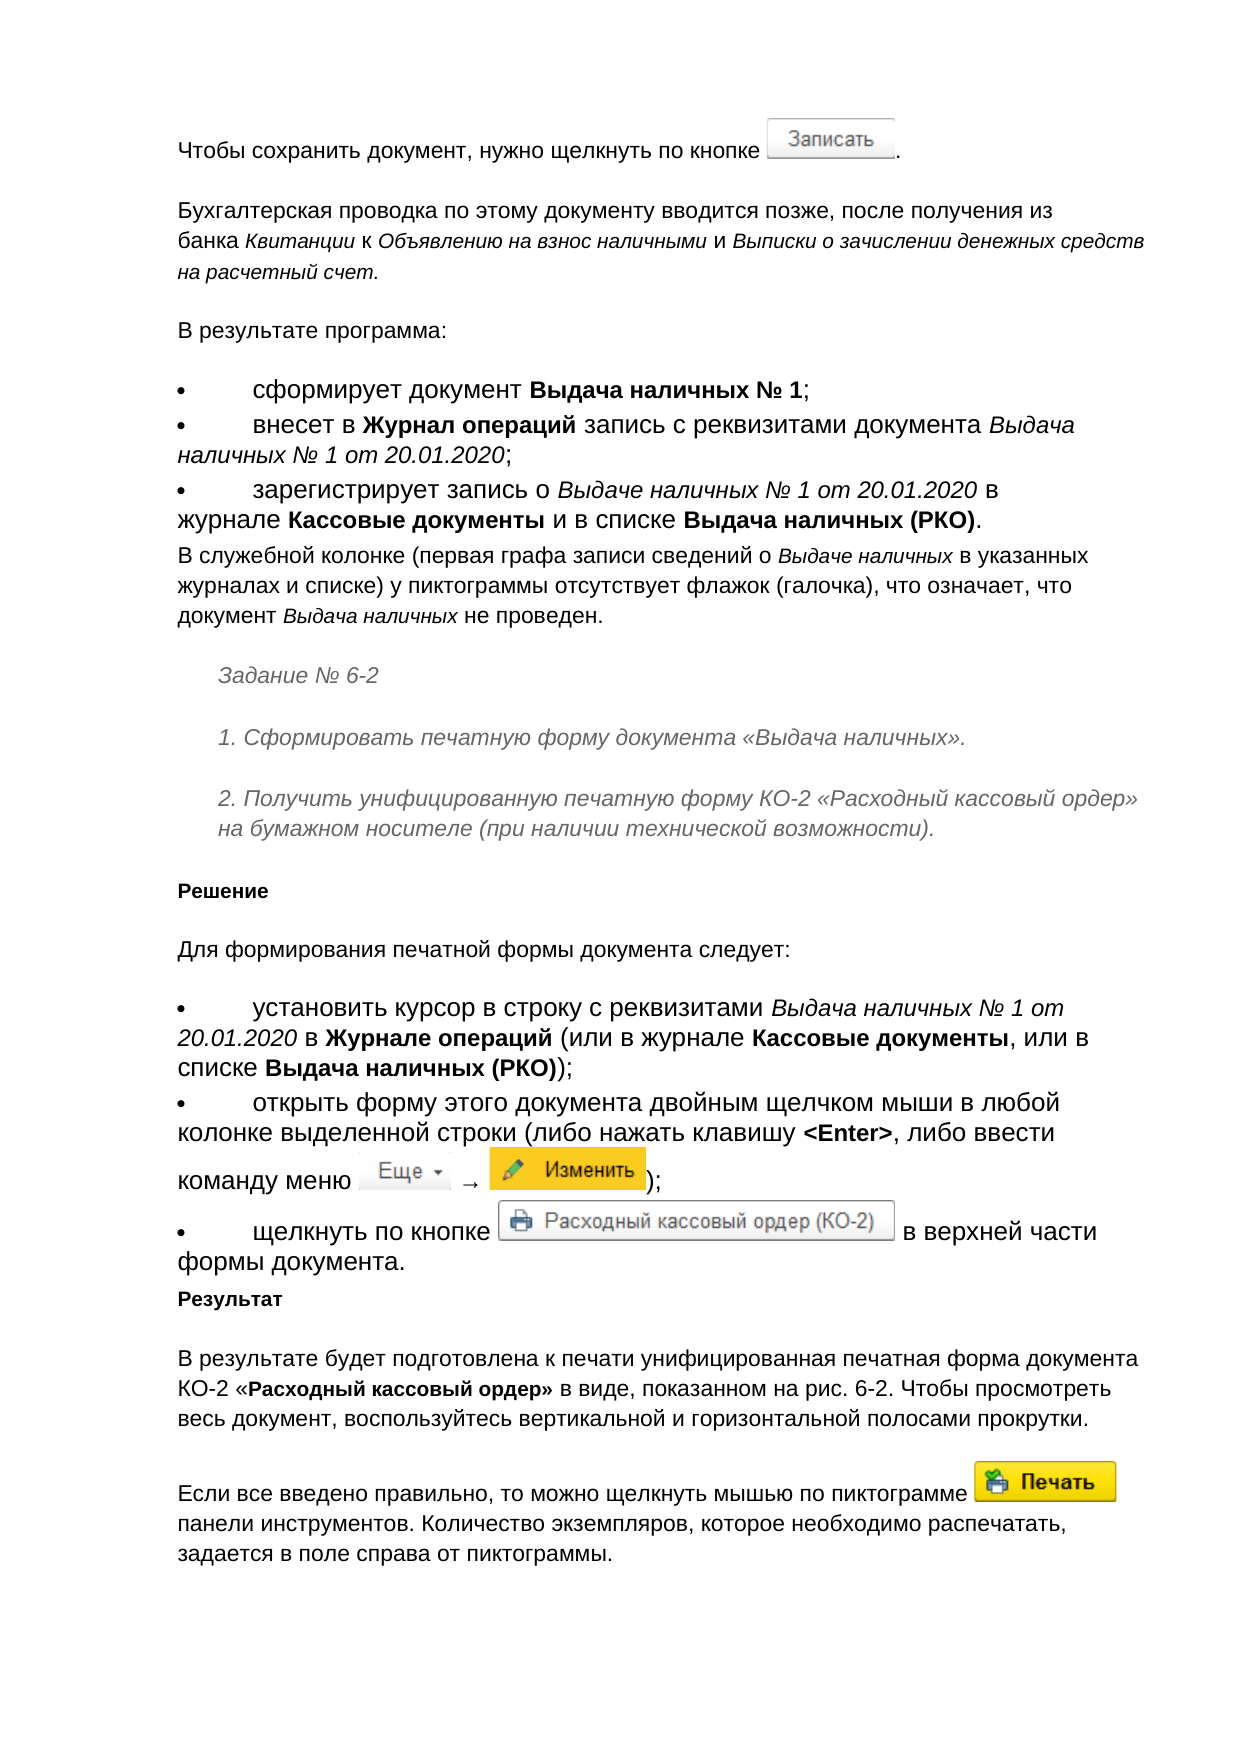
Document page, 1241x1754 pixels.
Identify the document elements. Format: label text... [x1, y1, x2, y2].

list внесет в Журнал операций запись с реквизитами документа Выдача наличных № 1 от 20.01.2020; [177, 409, 1152, 469]
text Для формирования печатной формы документа следует: [177, 932, 1152, 962]
text 2. Получить унифицированную печатную форму КО-2 «Расходный кассовый ордер» на бумажном носителе (при наличии технической возможности). [218, 781, 1152, 841]
picture [358, 1152, 452, 1190]
text Бухгалтерская проводка по этому документу вводится позже, после получения из банка Квитанции к Объявлению на взнос наличными и Выписки о зачислении денежных средств на расчетный счет. [177, 194, 1152, 284]
text Задание № 6-2 [218, 659, 1152, 689]
list открыть форму этого документа двойным щелчком мыши в любой колонке выделенной строки (либо нажать клавишу <Enter>, либо ввести команду меню → ); [177, 1087, 1152, 1195]
text В результате программа: [177, 314, 1152, 344]
text В служебной колонке (первая графа записи сведений о Выдаче наличных в указанных журналах и списке) у пиктограммы отсутствует флажок (галочка), что означает, что документ Выдача наличных не проведен. [177, 539, 1152, 629]
text Результат [177, 1281, 1152, 1311]
list зарегистрирует запись о Выдаче наличных № 1 от 20.01.2020 в журнале Кассовые документы и в списке Выдача наличных (РКО). [177, 474, 1152, 534]
picture [489, 1147, 646, 1190]
picture [498, 1200, 895, 1241]
text Чтобы сохранить документ, нужно щелкнуть по кнопке . [177, 118, 1152, 164]
text 1. Сформировать печатную форму документа «Выдача наличных». [218, 720, 1152, 750]
text В результате будет подготовлена к печати унифицированная печатная форма документа КО-2 «Расходный кассовый ордер» в виде, показанном на рис. 6-2. Чтобы просмотреть весь документ, воспользуйтесь вертикальной и горизонтальной полосами прокрутки. [177, 1341, 1152, 1431]
list сформирует документ Выдача наличных № 1; [177, 374, 1152, 404]
picture [766, 118, 895, 159]
list щелкнуть по кнопке в верхней части формы документа. [177, 1200, 1152, 1276]
text Если все введено правильно, то можно щелкнуть мышью по пиктограмме панели инструментов. Количество экземпляров, которое необходимо распечатать, задается в поле справа от пиктограммы. [177, 1461, 1152, 1567]
picture [974, 1461, 1117, 1502]
text Решение [177, 872, 1152, 902]
list установить курсор в строку с реквизитами Выдача наличных № 1 от 20.01.2020 в Журнале операций (или в журнале Кассовые документы, или в списке Выдача наличных (РКО)); [177, 992, 1152, 1082]
